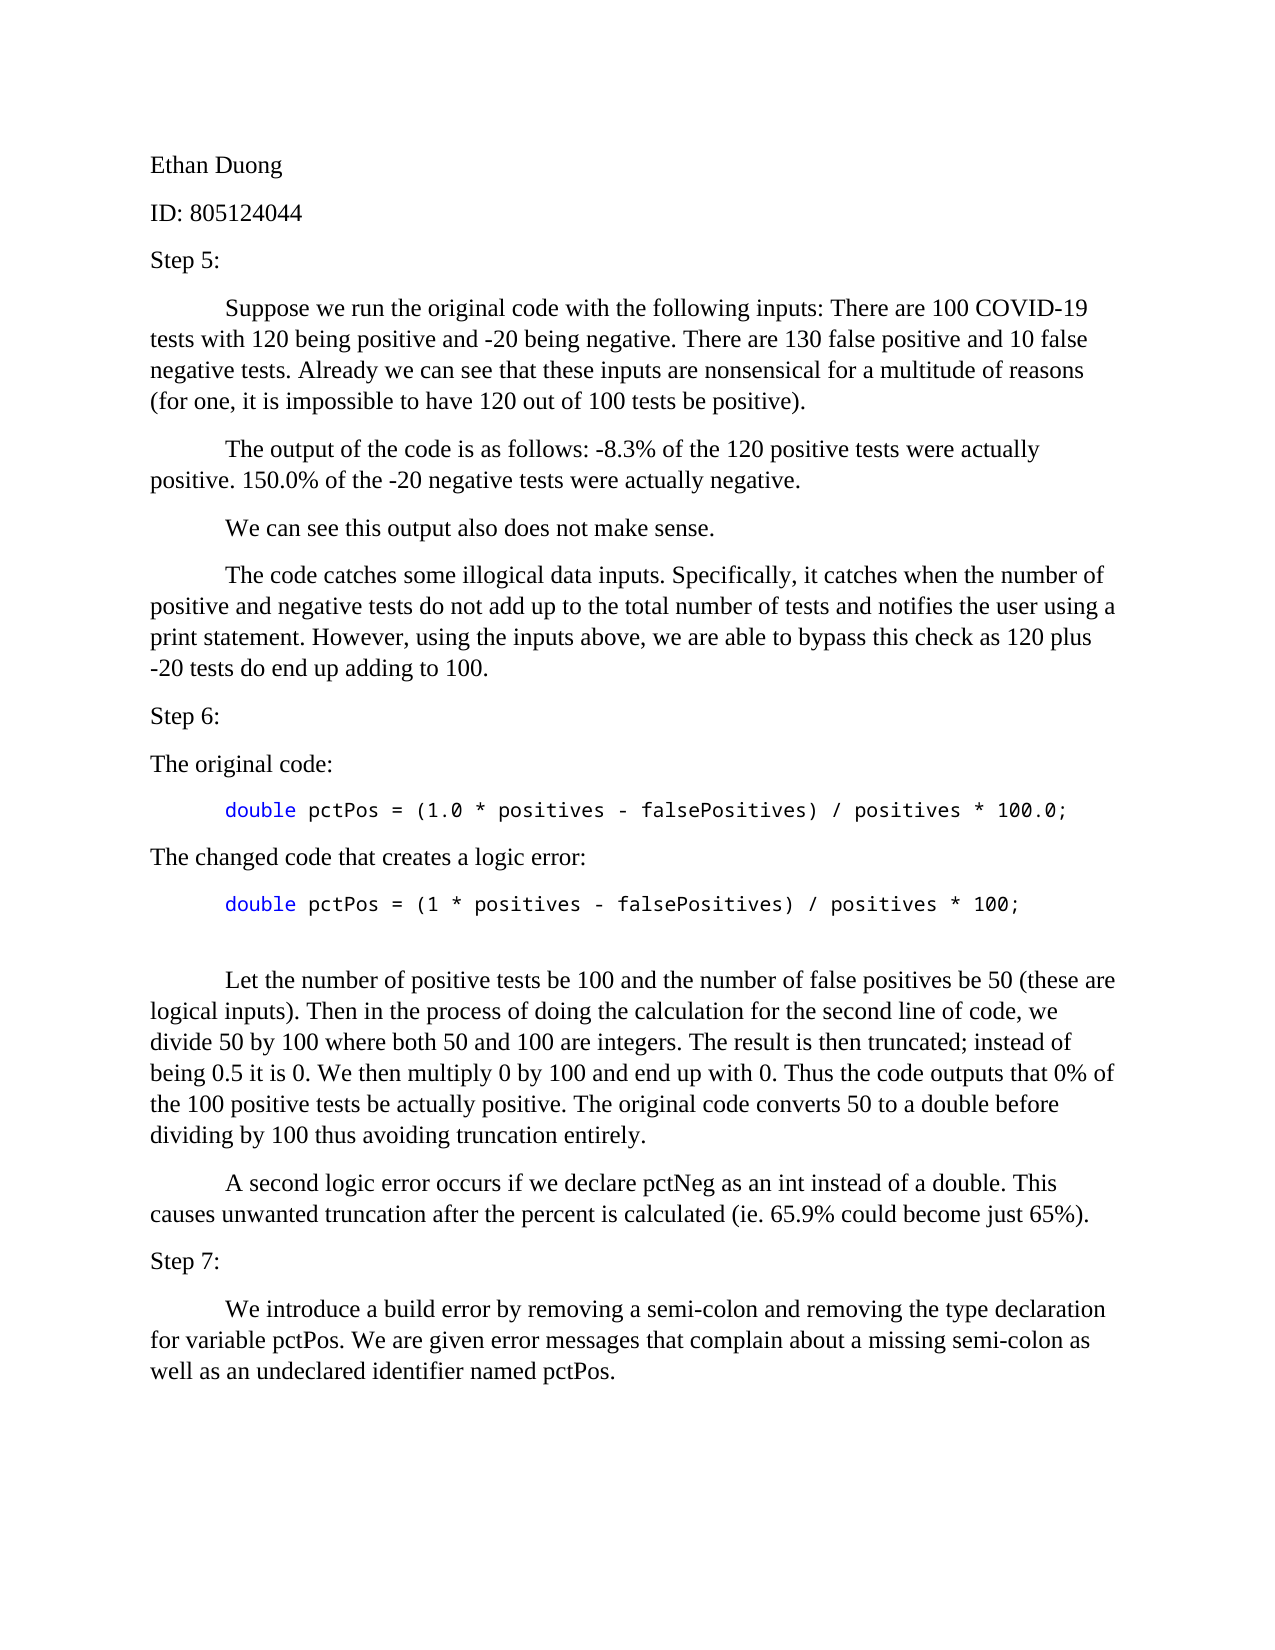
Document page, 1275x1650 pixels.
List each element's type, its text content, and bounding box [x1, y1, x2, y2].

text double pctPos = (1 * positives - falsePositives) / positives * 100; [150, 890, 1125, 917]
text The original code: [150, 749, 1125, 778]
text We can see this output also does not make sense. [150, 513, 1125, 541]
text A second logic error occurs if we declare pctNeg as an int instead of a double. This causes unwanted truncation after the percent is calculated (ie. 65.9% could become just 65%). [150, 1168, 1125, 1227]
text The changed code that creates a logic error: [150, 842, 1125, 871]
text Ethan Duong [150, 150, 1125, 179]
text We introduce a build error by removing a semi-colon and removing the type declaration for variable pctPos. We are given error messages that complain about a missing semi-colon as well as an undeclared identifier named pctPos. [150, 1294, 1125, 1385]
text Suppose we run the original code with the following inputs: There are 100 COVID-19 tests with 120 being positive and -20 being negative. There are 130 false positive and 10 false negative tests. Already we can see that these inputs are nonsensical for a multitude of reasons (for one, it is impossible to have 120 out of 100 tests be positive). [150, 293, 1125, 415]
text Step 6: [150, 701, 1125, 730]
text Let the number of positive tests be 100 and the number of false positives be 50 (these are logical inputs). Then in the process of doing the calculation for the second line of code, we divide 50 by 100 where both 50 and 100 are integers. The result is then truncated; instead of being 0.5 it is 0. We then multiply 0 by 100 and end up with 0. Thus the code outputs that 0% of the 100 positive tests be actually positive. The original code converts 50 to a double before dividing by 100 thus avoiding truncation entirely. [150, 965, 1125, 1149]
text The output of the code is as follows: -8.3% of the 120 positive tests were actually positive. 150.0% of the -20 negative tests were actually negative. [150, 434, 1125, 494]
text The code catches some illogical data inputs. Specifically, it catches when the number of positive and negative tests do not add up to the total number of tests and notifies the user using a print statement. However, using the inputs above, we are able to bypass this check as 120 plus -20 tests do end up adding to 100. [150, 560, 1125, 682]
text ID: 805124044 [150, 198, 1125, 226]
text Step 5: [150, 245, 1125, 274]
text double pctPos = (1.0 * positives - falsePositives) / positives * 100.0; [225, 797, 1125, 824]
text Step 7: [150, 1246, 1125, 1275]
